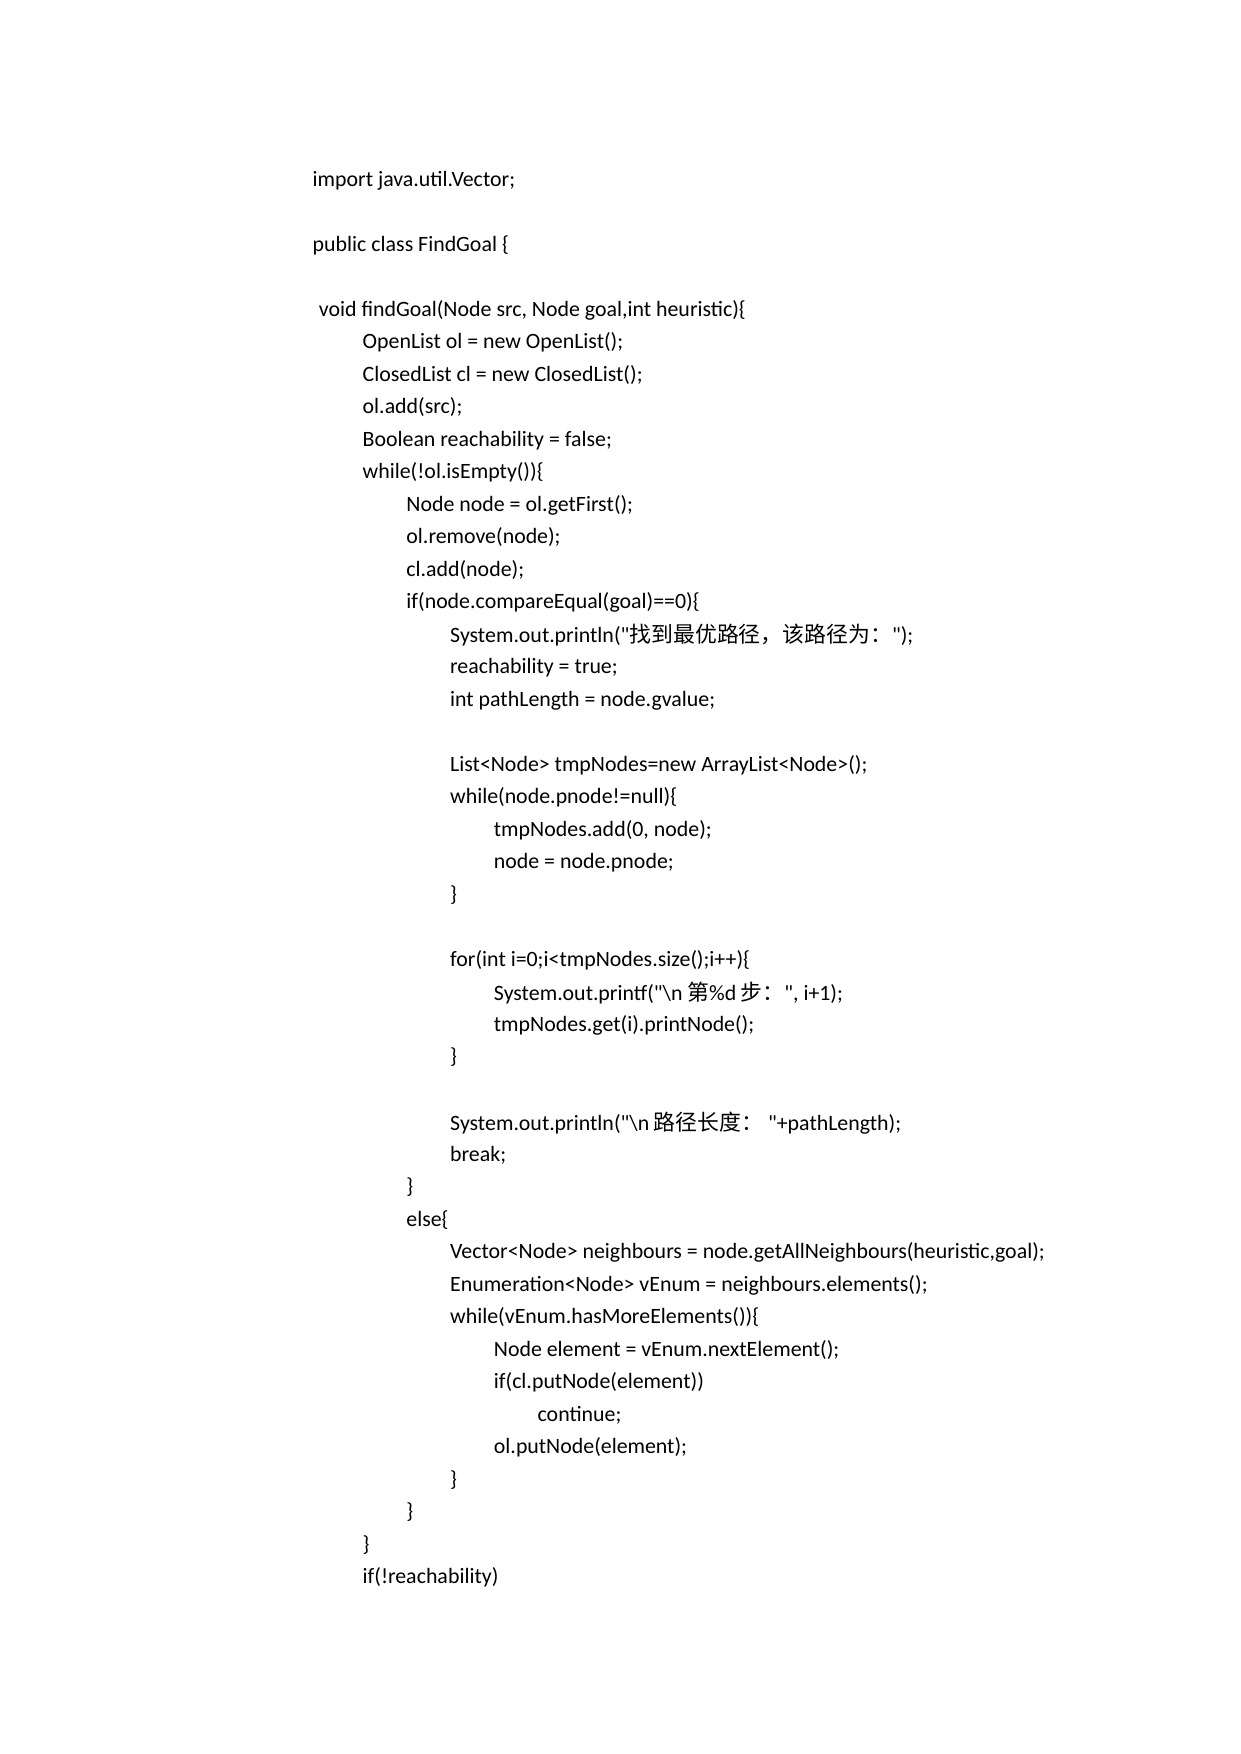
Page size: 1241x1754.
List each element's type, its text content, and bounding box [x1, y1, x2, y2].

list System.out.println("\n路径长度： "+pathLength); [269, 1104, 1053, 1137]
list while(vEnum.hasMoreElements()){ [269, 1299, 1053, 1332]
list System.out.printf("\n第%d步：", i+1); [269, 974, 1053, 1007]
list while(node.pnode!=null){ [269, 779, 1053, 812]
list cl.add(node); [269, 552, 1053, 584]
list void findGoal(Node src, Node goal,int heuristic){ [269, 292, 1053, 324]
list ol.putNode(element); [269, 1429, 1053, 1462]
list else{ [269, 1202, 1053, 1234]
list if(node.compareEqual(goal)==0){ [269, 584, 1053, 617]
list reachability = true; [269, 649, 1053, 682]
list System.out.println("找到最优路径，该路径为："); [269, 617, 1053, 649]
list } [269, 1462, 1053, 1494]
list List<Node> tmpNodes=new ArrayList<Node>(); [269, 747, 1053, 779]
list ClosedList cl = new ClosedList(); [269, 357, 1053, 389]
list Vector<Node> neighbours = node.getAllNeighbours(heuristic,goal); [269, 1234, 1053, 1267]
list if(cl.putNode(element)) [269, 1364, 1053, 1397]
list continue; [269, 1397, 1053, 1429]
list Boolean reachability = false; [269, 422, 1053, 454]
list while(!ol.isEmpty()){ [269, 454, 1053, 487]
list int pathLength = node.gvalue; [269, 682, 1053, 714]
list tmpNodes.add(0, node); [269, 812, 1053, 844]
list break; [269, 1137, 1053, 1169]
list } [269, 1527, 1053, 1559]
list Enumeration<Node> vEnum = neighbours.elements(); [269, 1267, 1053, 1299]
list } [269, 877, 1053, 909]
list } [269, 1039, 1053, 1072]
list import java.util.Vector; [269, 162, 1053, 194]
list Node element = vEnum.nextElement(); [269, 1332, 1053, 1364]
list if(!reachability) [269, 1559, 1053, 1592]
list } [269, 1169, 1053, 1202]
list public class FindGoal { [269, 227, 1053, 259]
list ol.remove(node); [269, 519, 1053, 552]
list tmpNodes.get(i).printNode(); [269, 1007, 1053, 1039]
list for(int i=0;i<tmpNodes.size();i++){ [269, 942, 1053, 974]
list } [269, 1494, 1053, 1527]
list Node node = ol.getFirst(); [269, 487, 1053, 519]
list ol.add(src); [269, 389, 1053, 422]
list OpenList ol = new OpenList(); [269, 324, 1053, 357]
list node = node.pnode; [269, 844, 1053, 877]
